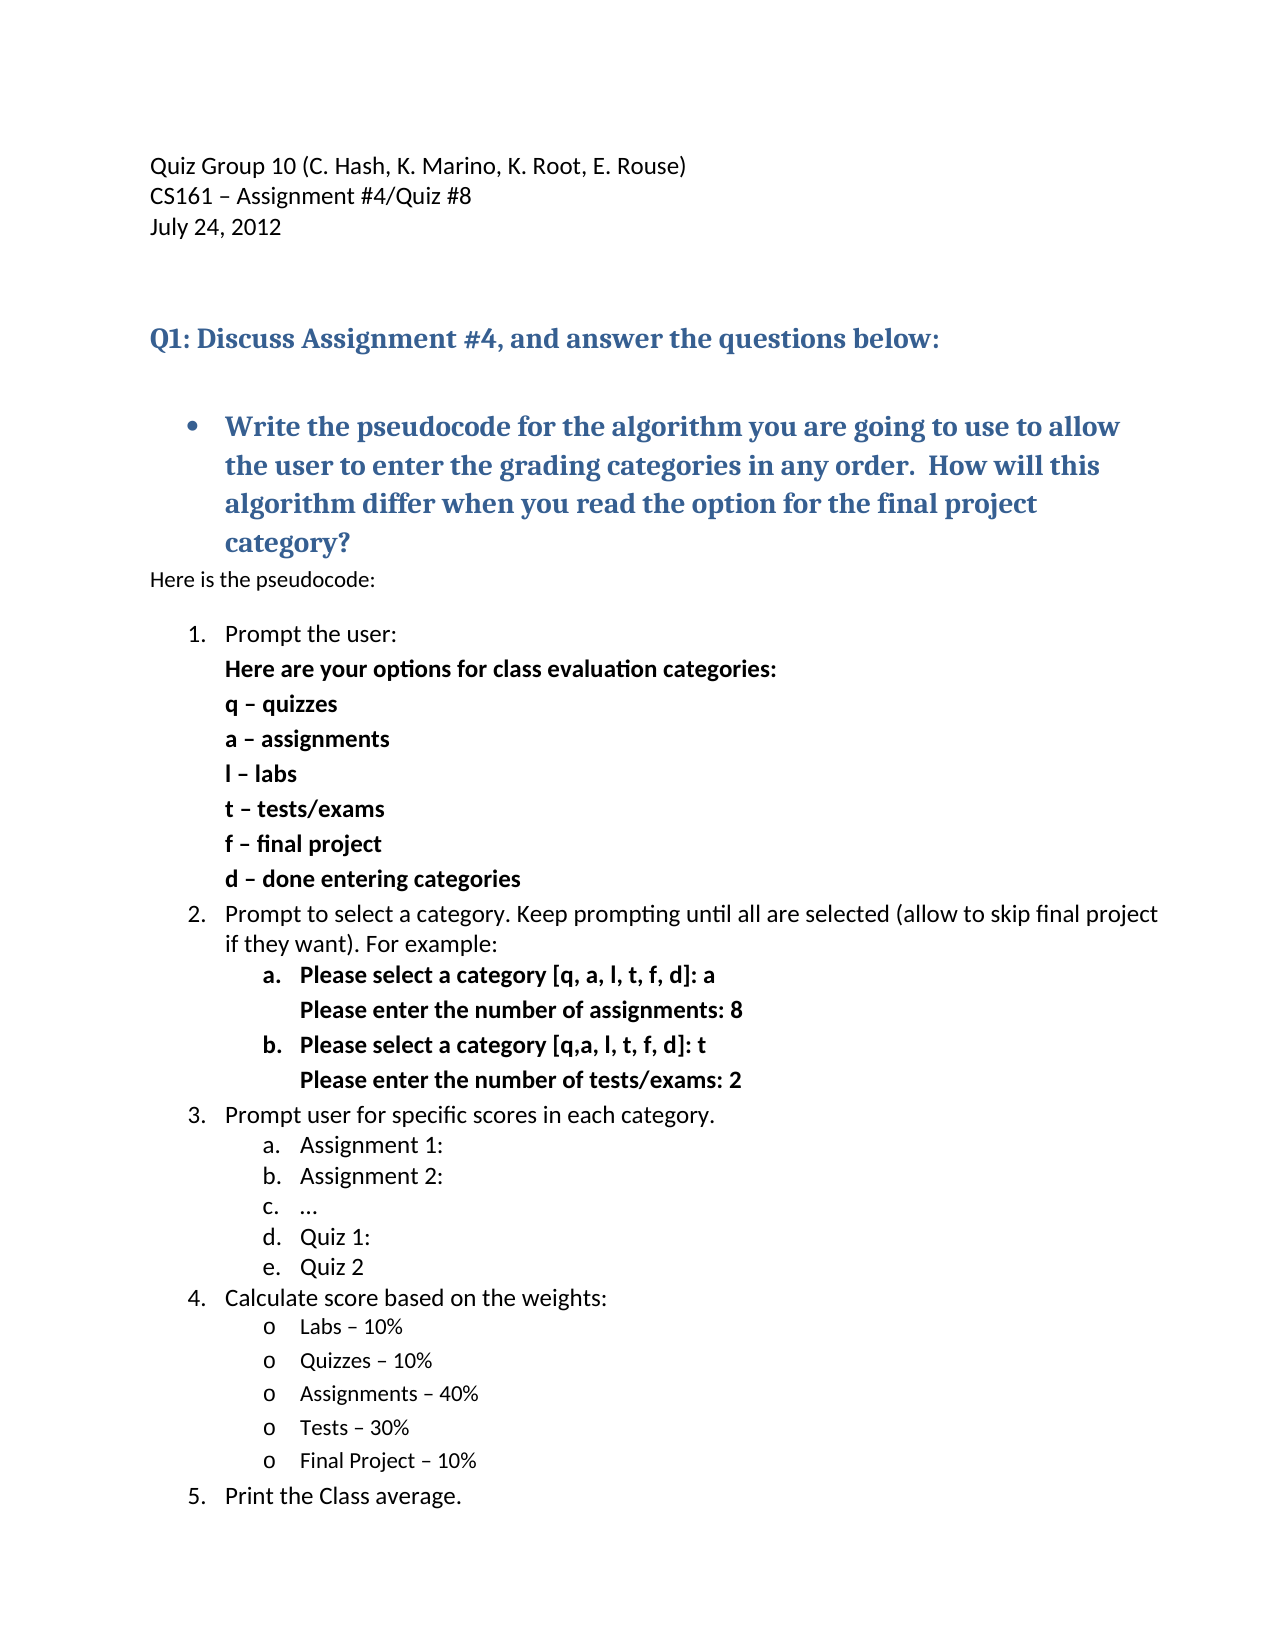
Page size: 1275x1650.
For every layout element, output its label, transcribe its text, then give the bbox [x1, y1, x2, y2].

list Labs – 10% [262, 1312, 1170, 1342]
text July 24, 2012 [150, 211, 1170, 242]
list Assignment 1: [262, 1129, 1170, 1160]
subtitle Write the pseudocode for the algorithm you are going to use to allow the user to enter the grading categories in any order. How will this algorithm differ when you read the option for the final project category? [187, 411, 1170, 560]
list Tests – 30% [262, 1413, 1170, 1442]
list Please select a category [q, a, l, t, f, d]: a Please enter the number of assignments: 8 [262, 959, 1170, 1024]
text CS161 – Assignment #4/Quiz #8 [150, 181, 1170, 211]
list Quizzes – 10% [262, 1346, 1170, 1375]
list Prompt to select a category. Keep prompting until all are selected (allow to skip final project if they want). For example: [187, 898, 1170, 959]
list Assignments – 40% [262, 1379, 1170, 1409]
list Final Project – 10% [262, 1447, 1170, 1476]
list Print the Class average. [187, 1480, 1170, 1511]
list Please select a category [q,a, l, t, f, d]: t Please enter the number of tests/exams: 2 [262, 1029, 1170, 1094]
list Quiz 1: [262, 1221, 1170, 1251]
list Quiz 2 [262, 1251, 1170, 1282]
list Prompt the user: Here are your options for class evaluation categories: q – quizzes a – assignments l – labs t – tests/exams f – final project d – done entering categories [187, 618, 1170, 893]
list Prompt user for specific scores in each category. [187, 1099, 1170, 1129]
subtitle Q1: Discuss Assignment #4, and answer the questions below: [150, 322, 1170, 356]
list Calculate score based on the weights: [187, 1282, 1170, 1312]
list … [262, 1190, 1170, 1221]
text Quiz Group 10 (C. Hash, K. Marino, K. Root, E. Rouse) [150, 150, 1170, 181]
text Here is the pseudocode: [150, 565, 1170, 593]
list Assignment 2: [262, 1160, 1170, 1190]
